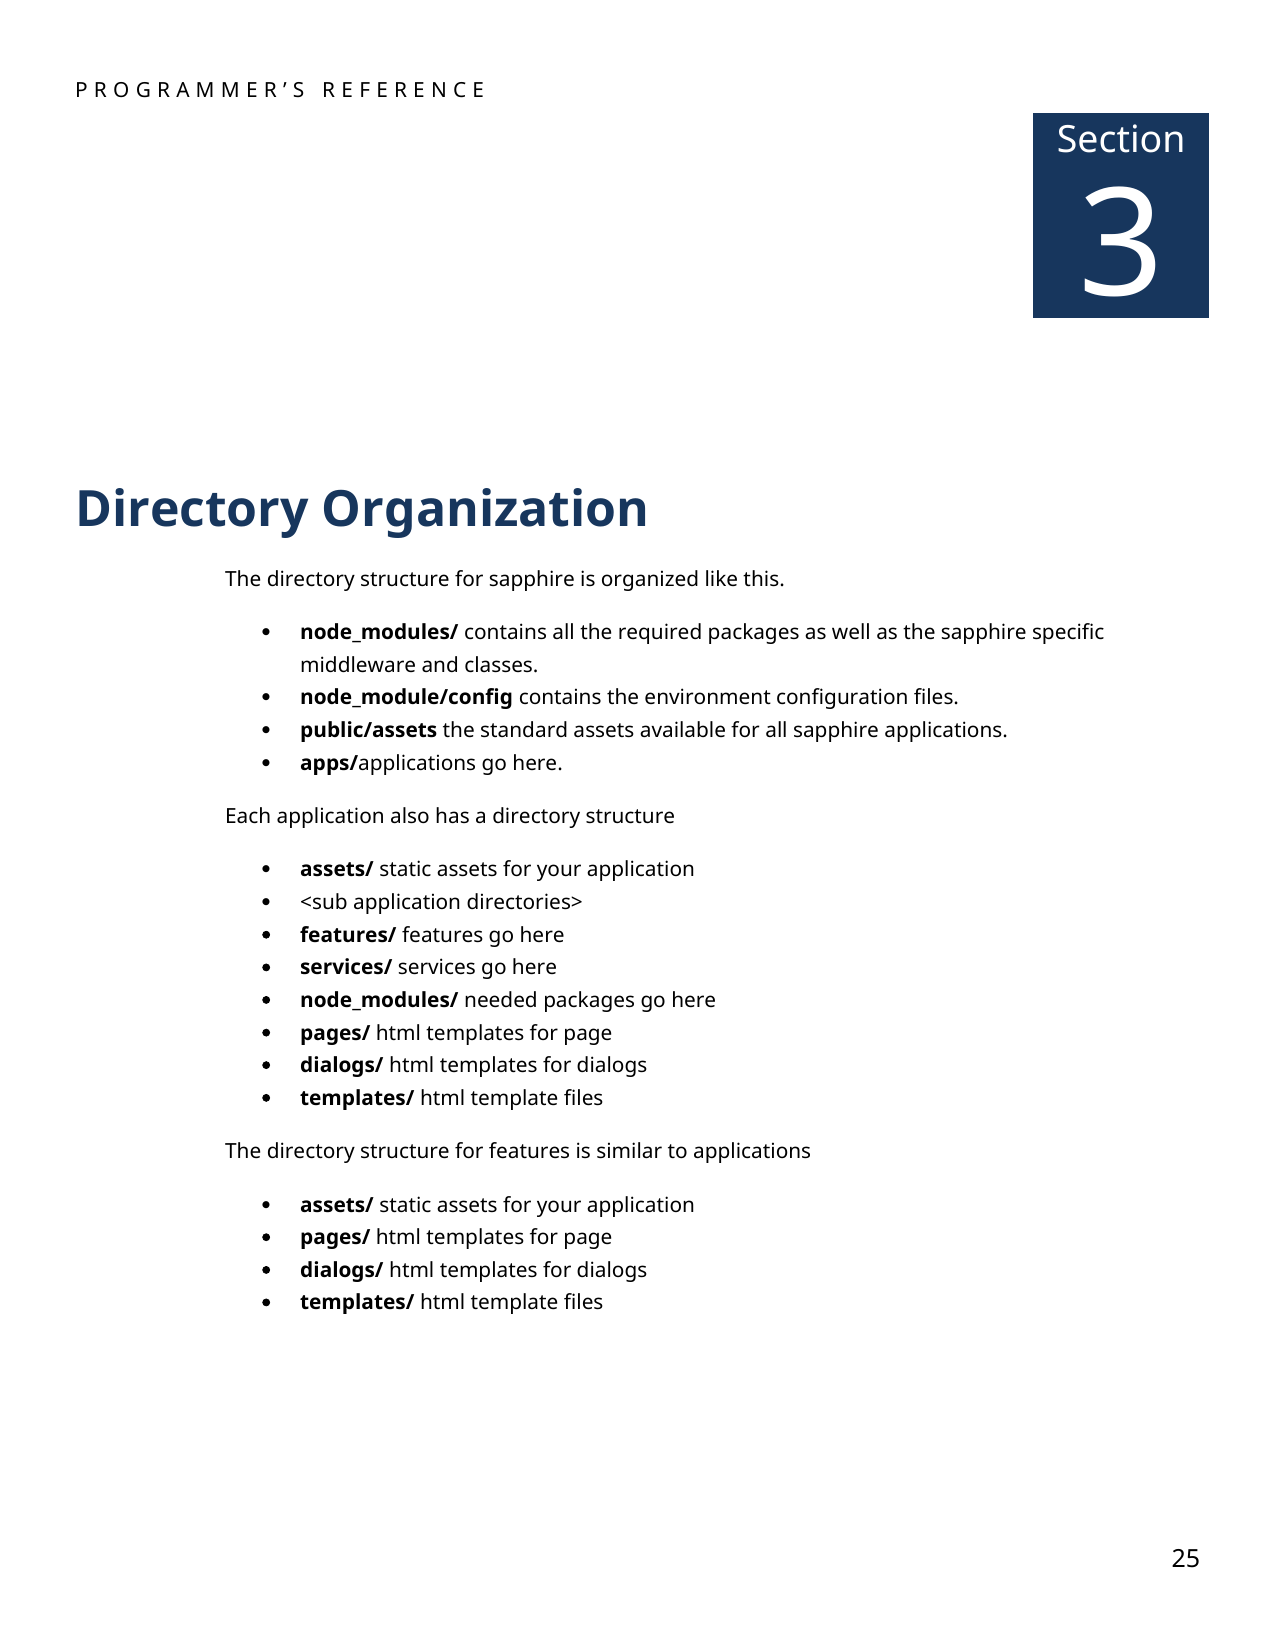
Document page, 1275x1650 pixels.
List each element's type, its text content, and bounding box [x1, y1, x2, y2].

text 3 [1033, 175, 1209, 318]
list features/ features go here [262, 920, 1200, 948]
list node_module/config contains the environment configuration files. [262, 682, 1200, 711]
list <sub application directories> [262, 887, 1200, 916]
list public/assets the standard assets available for all sapphire applications. [262, 715, 1200, 743]
list assets/ static assets for your application [262, 854, 1200, 883]
list node_modules/ needed packages go here [262, 985, 1200, 1013]
list services/ services go here [262, 952, 1200, 981]
title Section [1033, 113, 1209, 163]
list dialogs/ html templates for dialogs [262, 1255, 1200, 1283]
list assets/ static assets for your application [262, 1190, 1200, 1218]
list dialogs/ html templates for dialogs [262, 1050, 1200, 1079]
text Each application also has a directory structure [225, 801, 1200, 829]
list node_modules/ contains all the required packages as well as the sapphire specific middleware and classes. [262, 617, 1200, 678]
list pages/ html templates for page [262, 1018, 1200, 1046]
list apps/applications go here. [262, 748, 1200, 776]
text The directory structure for features is similar to applications [225, 1136, 1200, 1165]
subtitle Directory Organization [75, 253, 1200, 541]
list templates/ html template files [262, 1287, 1200, 1316]
list pages/ html templates for page [262, 1222, 1200, 1251]
text The directory structure for sapphire is organized like this. [225, 564, 1200, 592]
list templates/ html template files [262, 1083, 1200, 1111]
